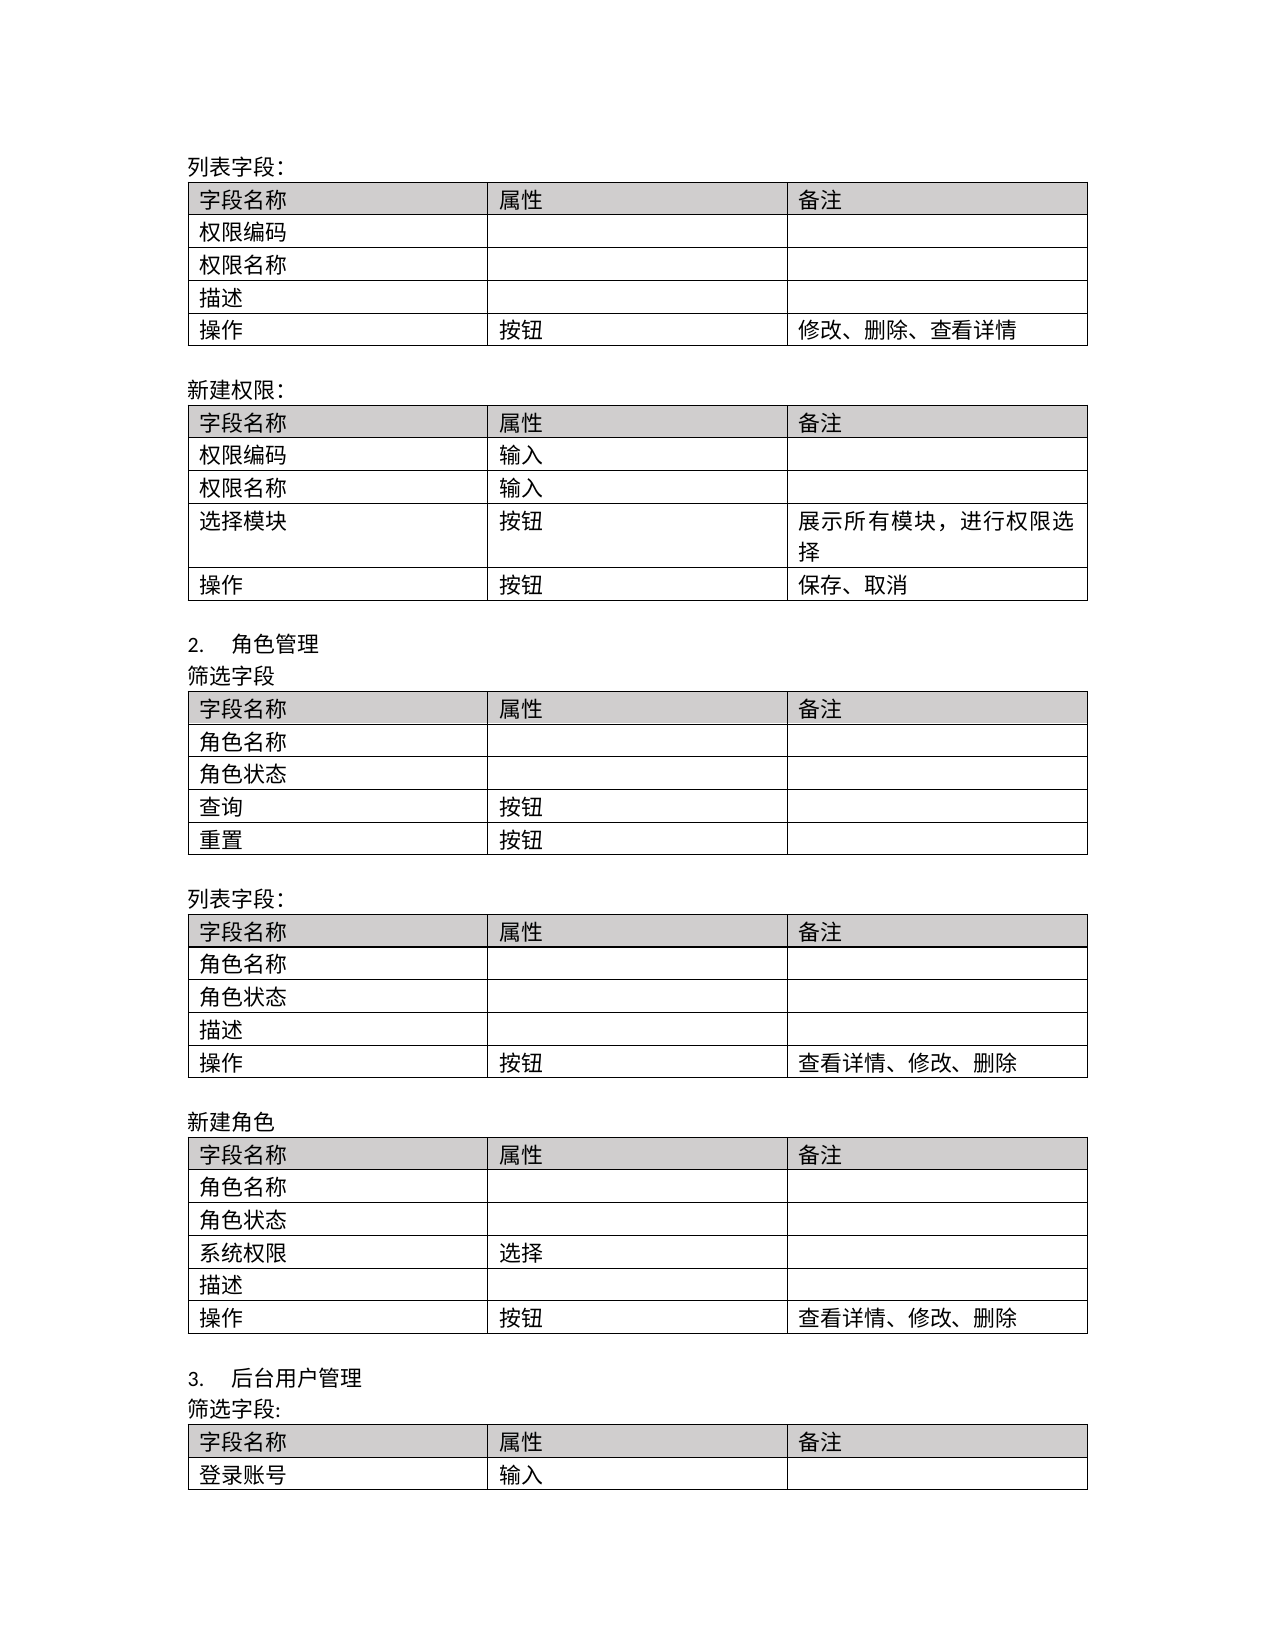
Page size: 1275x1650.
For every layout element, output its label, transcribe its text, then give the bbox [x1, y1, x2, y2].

table_cell 角色名称 [189, 725, 487, 756]
table_header 备注 [788, 1425, 1087, 1457]
table_cell [788, 757, 1087, 789]
table_cell [788, 1170, 1087, 1202]
table_cell 查看详情、修改、删除 [788, 1046, 1087, 1077]
table_cell [488, 725, 787, 756]
table_cell 系统权限 [189, 1236, 487, 1267]
table_cell [788, 471, 1087, 503]
table_header 字段名称 [189, 915, 487, 946]
table_cell 按钮 [488, 790, 787, 822]
table_header 备注 [788, 183, 1087, 214]
table_cell 输入 [488, 438, 787, 470]
text 列表字段： [187, 882, 1087, 914]
table_cell [488, 757, 787, 789]
table_header 属性 [488, 183, 787, 214]
table_cell 按钮 [488, 504, 787, 567]
table_cell 按钮 [488, 823, 787, 854]
table_cell [788, 248, 1087, 280]
table_cell [488, 980, 787, 1012]
table_header 备注 [788, 692, 1087, 723]
table_header 备注 [788, 1138, 1087, 1169]
table_cell [788, 823, 1087, 854]
table_cell 操作 [189, 314, 487, 345]
text 列表字段： [187, 150, 1087, 182]
table_cell 描述 [189, 1269, 487, 1300]
table_cell [788, 1236, 1087, 1267]
table_header 字段名称 [189, 1425, 487, 1457]
table_cell 查询 [189, 790, 487, 822]
table_cell 输入 [488, 471, 787, 503]
table_cell [788, 790, 1087, 822]
table_cell [488, 1013, 787, 1044]
table_header 属性 [488, 406, 787, 437]
table_header 备注 [788, 915, 1087, 946]
text 筛选字段: [187, 1392, 1087, 1424]
list 后台用户管理 [187, 1361, 1087, 1392]
table_header 字段名称 [189, 406, 487, 437]
table_cell [488, 1203, 787, 1235]
table_cell 选择 [488, 1236, 787, 1267]
table_cell 角色状态 [189, 980, 487, 1012]
table_cell 权限编码 [189, 215, 487, 247]
table_cell 权限编码 [189, 438, 487, 470]
table_cell 登录账号 [189, 1458, 487, 1489]
table_header 字段名称 [189, 183, 487, 214]
table_cell 按钮 [488, 1301, 787, 1333]
text 筛选字段 [187, 659, 1087, 691]
table_header 属性 [488, 1425, 787, 1457]
table_cell [488, 1170, 787, 1202]
table_cell 操作 [189, 568, 487, 600]
table_cell 修改、删除、查看详情 [788, 314, 1087, 345]
table_cell 角色状态 [189, 1203, 487, 1235]
table_cell 角色名称 [189, 1170, 487, 1202]
table_cell 角色名称 [189, 948, 487, 979]
table_cell 描述 [189, 281, 487, 312]
table_cell [488, 215, 787, 247]
table_cell 角色状态 [189, 757, 487, 789]
table_cell [488, 281, 787, 312]
table_header 属性 [488, 692, 787, 723]
table_cell [788, 1013, 1087, 1044]
table_cell [488, 248, 787, 280]
table_cell [788, 948, 1087, 979]
text 新建角色 [187, 1105, 1087, 1137]
table_header 备注 [788, 406, 1087, 437]
table_cell 权限名称 [189, 248, 487, 280]
table_cell 描述 [189, 1013, 487, 1044]
table_cell 操作 [189, 1046, 487, 1077]
table_cell [788, 215, 1087, 247]
table_header 字段名称 [189, 1138, 487, 1169]
table_cell 查看详情、修改、删除 [788, 1301, 1087, 1333]
table_cell 重置 [189, 823, 487, 854]
table_cell [488, 948, 787, 979]
table_cell 按钮 [488, 568, 787, 600]
table_cell [788, 725, 1087, 756]
table_cell [488, 1269, 787, 1300]
list 角色管理 [187, 627, 1087, 659]
table_cell [788, 1203, 1087, 1235]
table_cell [788, 281, 1087, 312]
table_cell 操作 [189, 1301, 487, 1333]
table_cell 按钮 [488, 314, 787, 345]
table_cell [788, 438, 1087, 470]
table_cell 按钮 [488, 1046, 787, 1077]
table_cell [788, 1269, 1087, 1300]
table_cell [788, 980, 1087, 1012]
table_cell 保存、取消 [788, 568, 1087, 600]
text 新建权限： [187, 373, 1087, 404]
table_header 字段名称 [189, 692, 487, 723]
table_cell 输入 [488, 1458, 787, 1489]
table_header 属性 [488, 915, 787, 946]
table_cell 权限名称 [189, 471, 487, 503]
table_cell 展示所有模块，进行权限选择 [788, 504, 1087, 567]
table_cell 选择模块 [189, 504, 487, 567]
table_header 属性 [488, 1138, 787, 1169]
table_cell [788, 1458, 1087, 1489]
